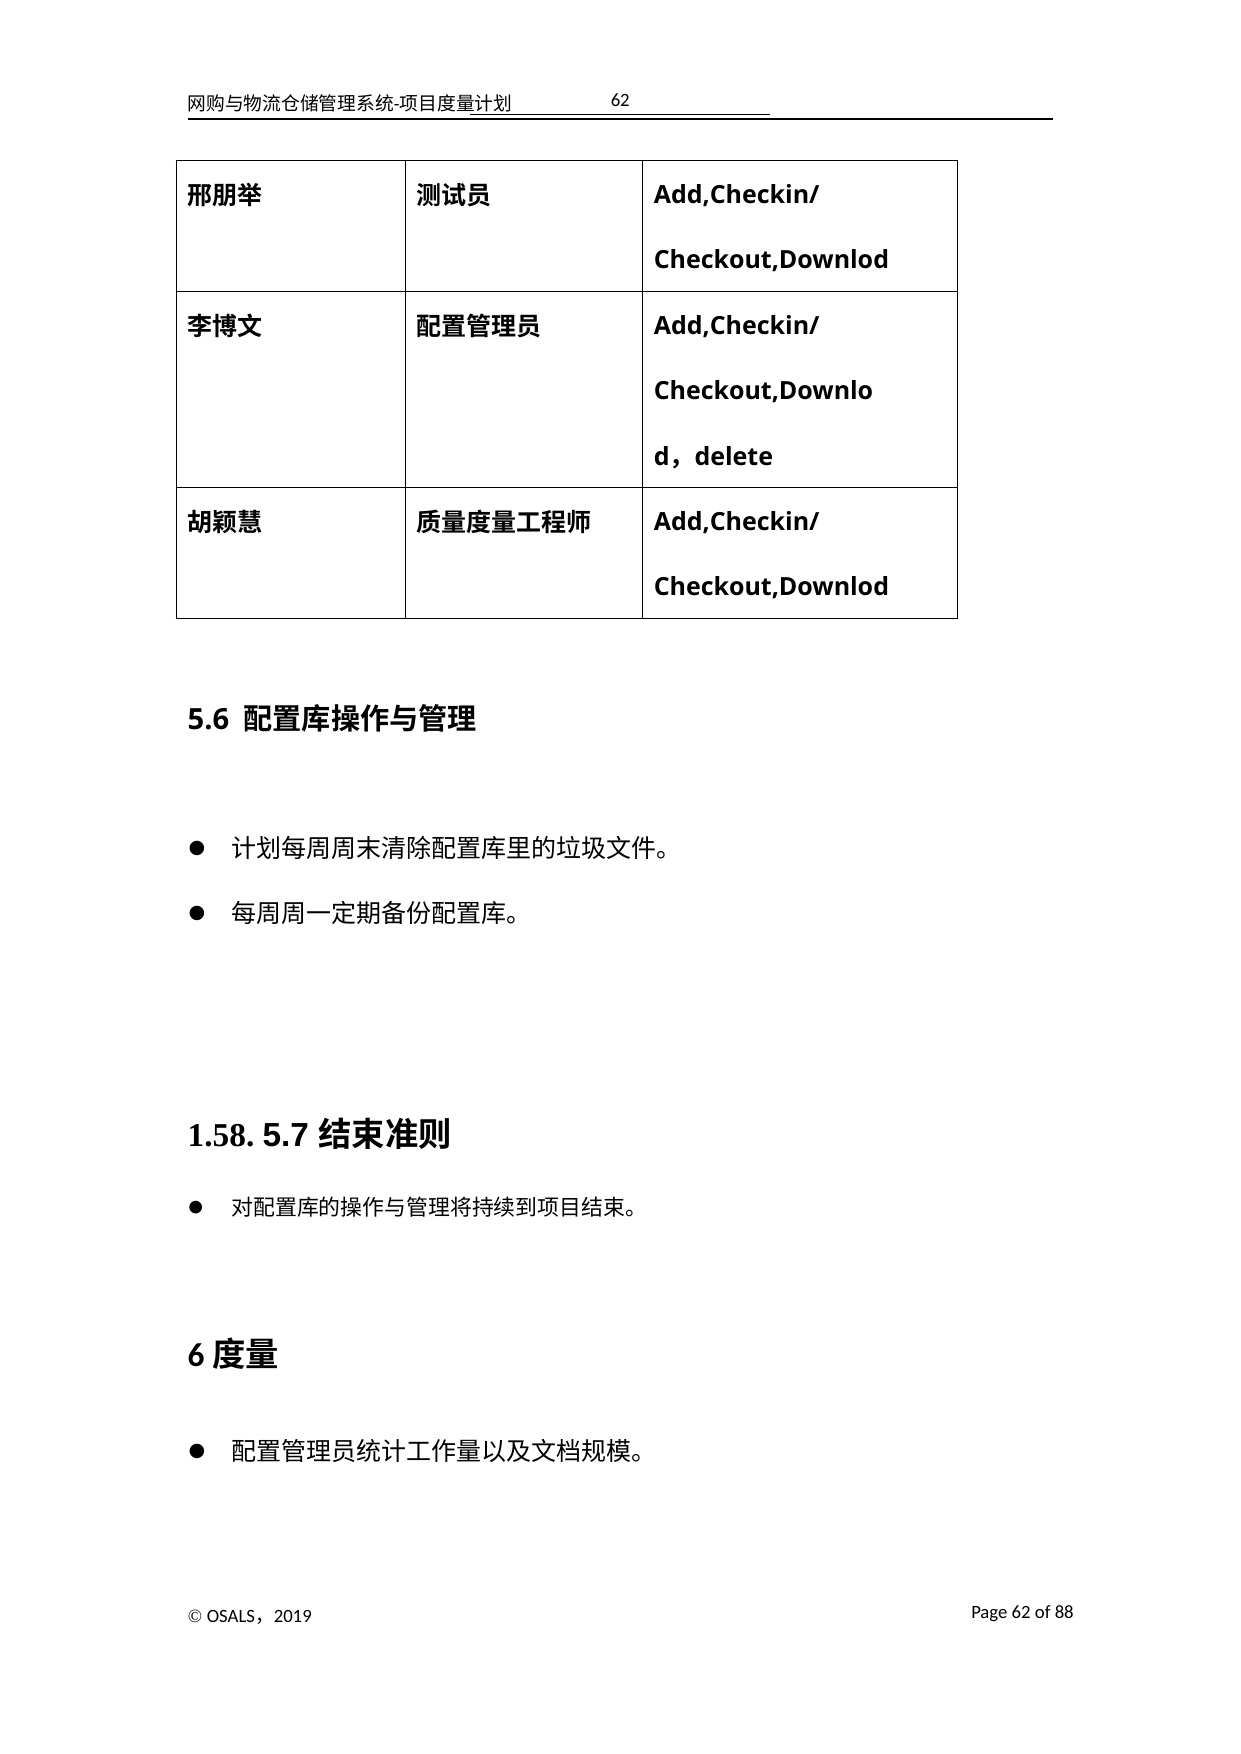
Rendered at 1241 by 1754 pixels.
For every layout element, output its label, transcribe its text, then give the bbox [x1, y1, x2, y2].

text 5.6 配置库操作与管理 [187, 684, 1053, 749]
list 配置管理员统计工作量以及文档规模。 [187, 1417, 1053, 1482]
list 每周周一定期备份配置库。 [187, 879, 1053, 944]
table_cell 质量度量工程师 [406, 488, 642, 618]
table_cell 测试员 [406, 161, 642, 291]
table_cell 邢朋举 [177, 161, 405, 291]
list 对配置库的操作与管理将持续到项目结束。 [187, 1189, 1053, 1222]
table_cell 胡颖慧 [177, 488, 405, 618]
table_cell Add,Checkin/Checkout,Downlod [643, 488, 957, 618]
text 6 度量 [187, 1319, 1053, 1384]
list 计划每周周末清除配置库里的垃圾文件。 [187, 814, 1053, 879]
table_cell 配置管理员 [406, 292, 642, 487]
table_cell Add,Checkin/Checkout,Downlod [643, 161, 957, 291]
subtitle 5.7 结束准则 [187, 1099, 1053, 1164]
table_cell Add,Checkin/Checkout,Downlod，delete [643, 292, 957, 487]
table_cell 李博文 [177, 292, 405, 487]
